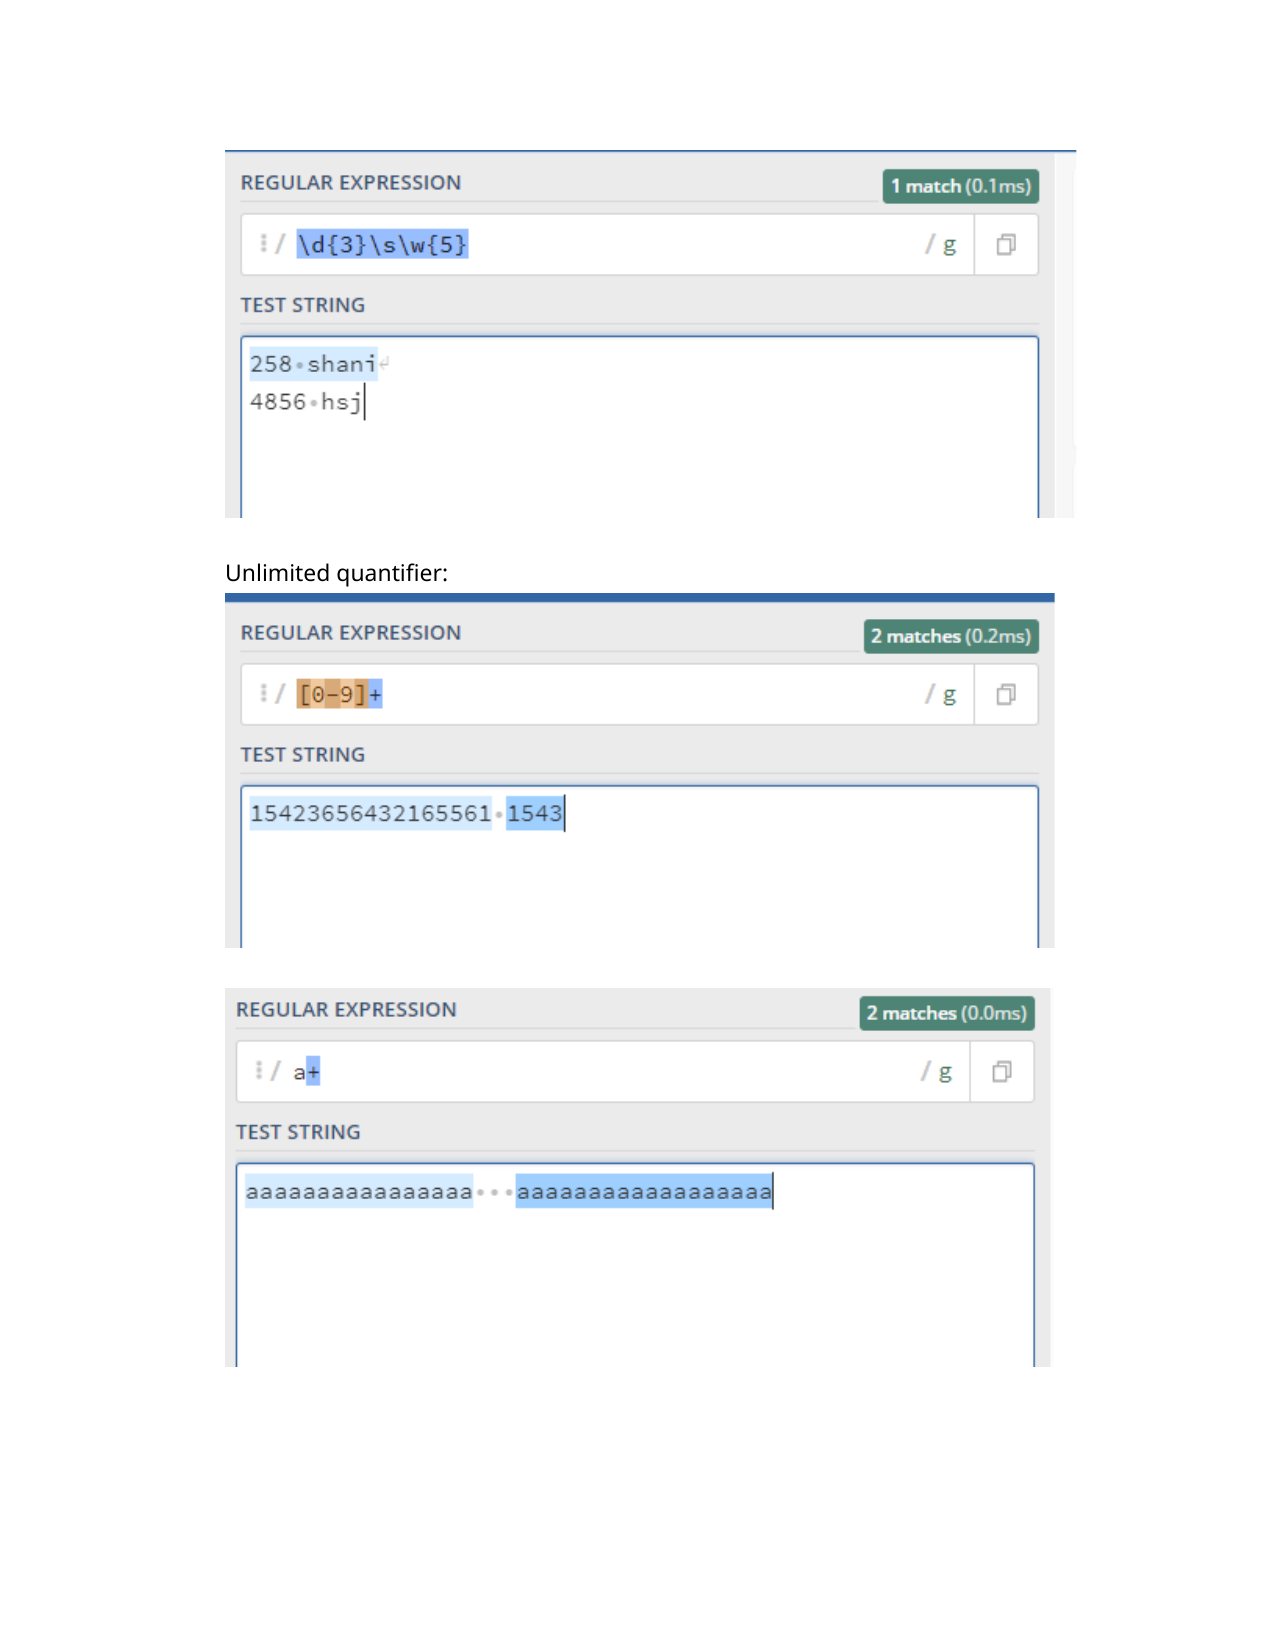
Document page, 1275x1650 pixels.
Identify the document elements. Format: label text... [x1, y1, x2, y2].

picture [225, 988, 1054, 1367]
picture [225, 150, 1077, 518]
picture [225, 593, 1055, 948]
list Unlimited quantifier: [225, 557, 1125, 588]
